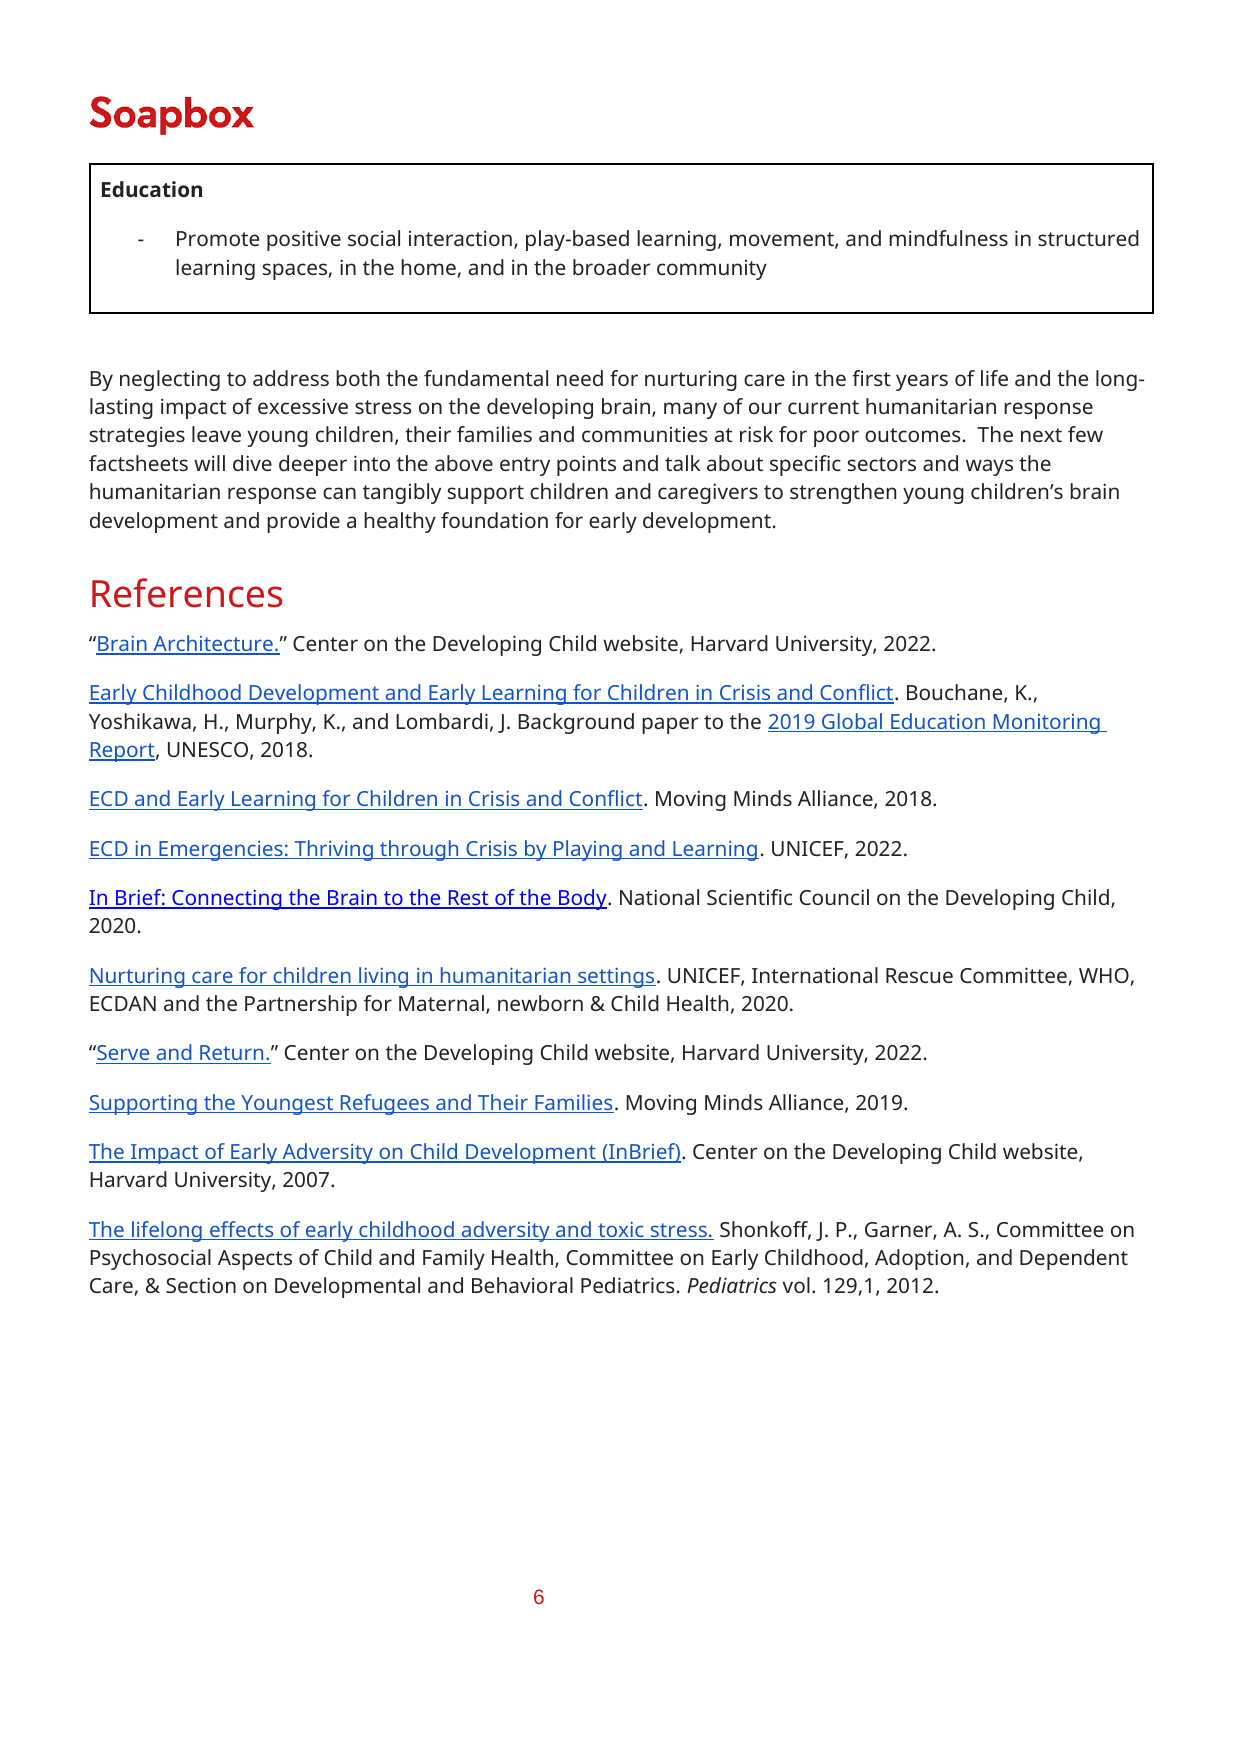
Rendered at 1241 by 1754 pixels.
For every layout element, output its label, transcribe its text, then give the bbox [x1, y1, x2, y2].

picture [0, 0, 283, 149]
text Supporting the Youngest Refugees and Their Families. Moving Minds Alliance, 2019. [88, 1088, 1152, 1116]
text Early Childhood Development and Early Learning for Children in Crisis and Conflict. Bouchane, K., Yoshikawa, H., Murphy, K., and Lombardi, J. Background paper to the 2019 Global Education Monitoring Report, UNESCO, 2018. [88, 678, 1152, 764]
text Nurturing care for children living in humanitarian settings. UNICEF, International Rescue Committee, WHO, ECDAN and the Partnership for Maternal, newborn & Child Health, 2020. [88, 961, 1152, 1018]
text The lifelong effects of early childhood adversity and toxic stress. Shonkoff, J. P., Garner, A. S., Committee on Psychosocial Aspects of Child and Family Health, Committee on Early Childhood, Adoption, and Dependent Care, & Section on Developmental and Behavioral Pediatrics. Pediatrics vol. 129,1, 2012. [88, 1215, 1152, 1300]
text “Brain Architecture.” Center on the Developing Child website, Harvard University, 2022. [88, 629, 1152, 657]
text “Serve and Return.” Center on the Developing Child website, Harvard University, 2022. [88, 1038, 1152, 1067]
text ECD in Emergencies: Thriving through Crisis by Playing and Learning. UNICEF, 2022. [88, 834, 1152, 862]
text The Impact of Early Adversity on Child Development (InBrief). Center on the Developing Child website, Harvard University, 2007. [88, 1137, 1152, 1194]
text In Brief: Connecting the Brain to the Rest of the Body. National Scientific Council on the Developing Child, 2020. [88, 883, 1152, 940]
text ECD and Early Learning for Children in Crisis and Conflict. Moving Minds Alliance, 2018. [88, 784, 1152, 813]
text By neglecting to address both the fundamental need for nurturing care in the first years of life and the long-lasting impact of excessive stress on the developing brain, many of our current humanitarian response strategies leave young children, their families and communities at risk for poor outcomes. The next few factsheets will dive deeper into the above entry points and talk about specific sectors and ways the humanitarian response can tangibly support children and caregivers to strengthen young children’s brain development and provide a healthy foundation for early development. [88, 364, 1152, 534]
subtitle References [88, 568, 1152, 619]
